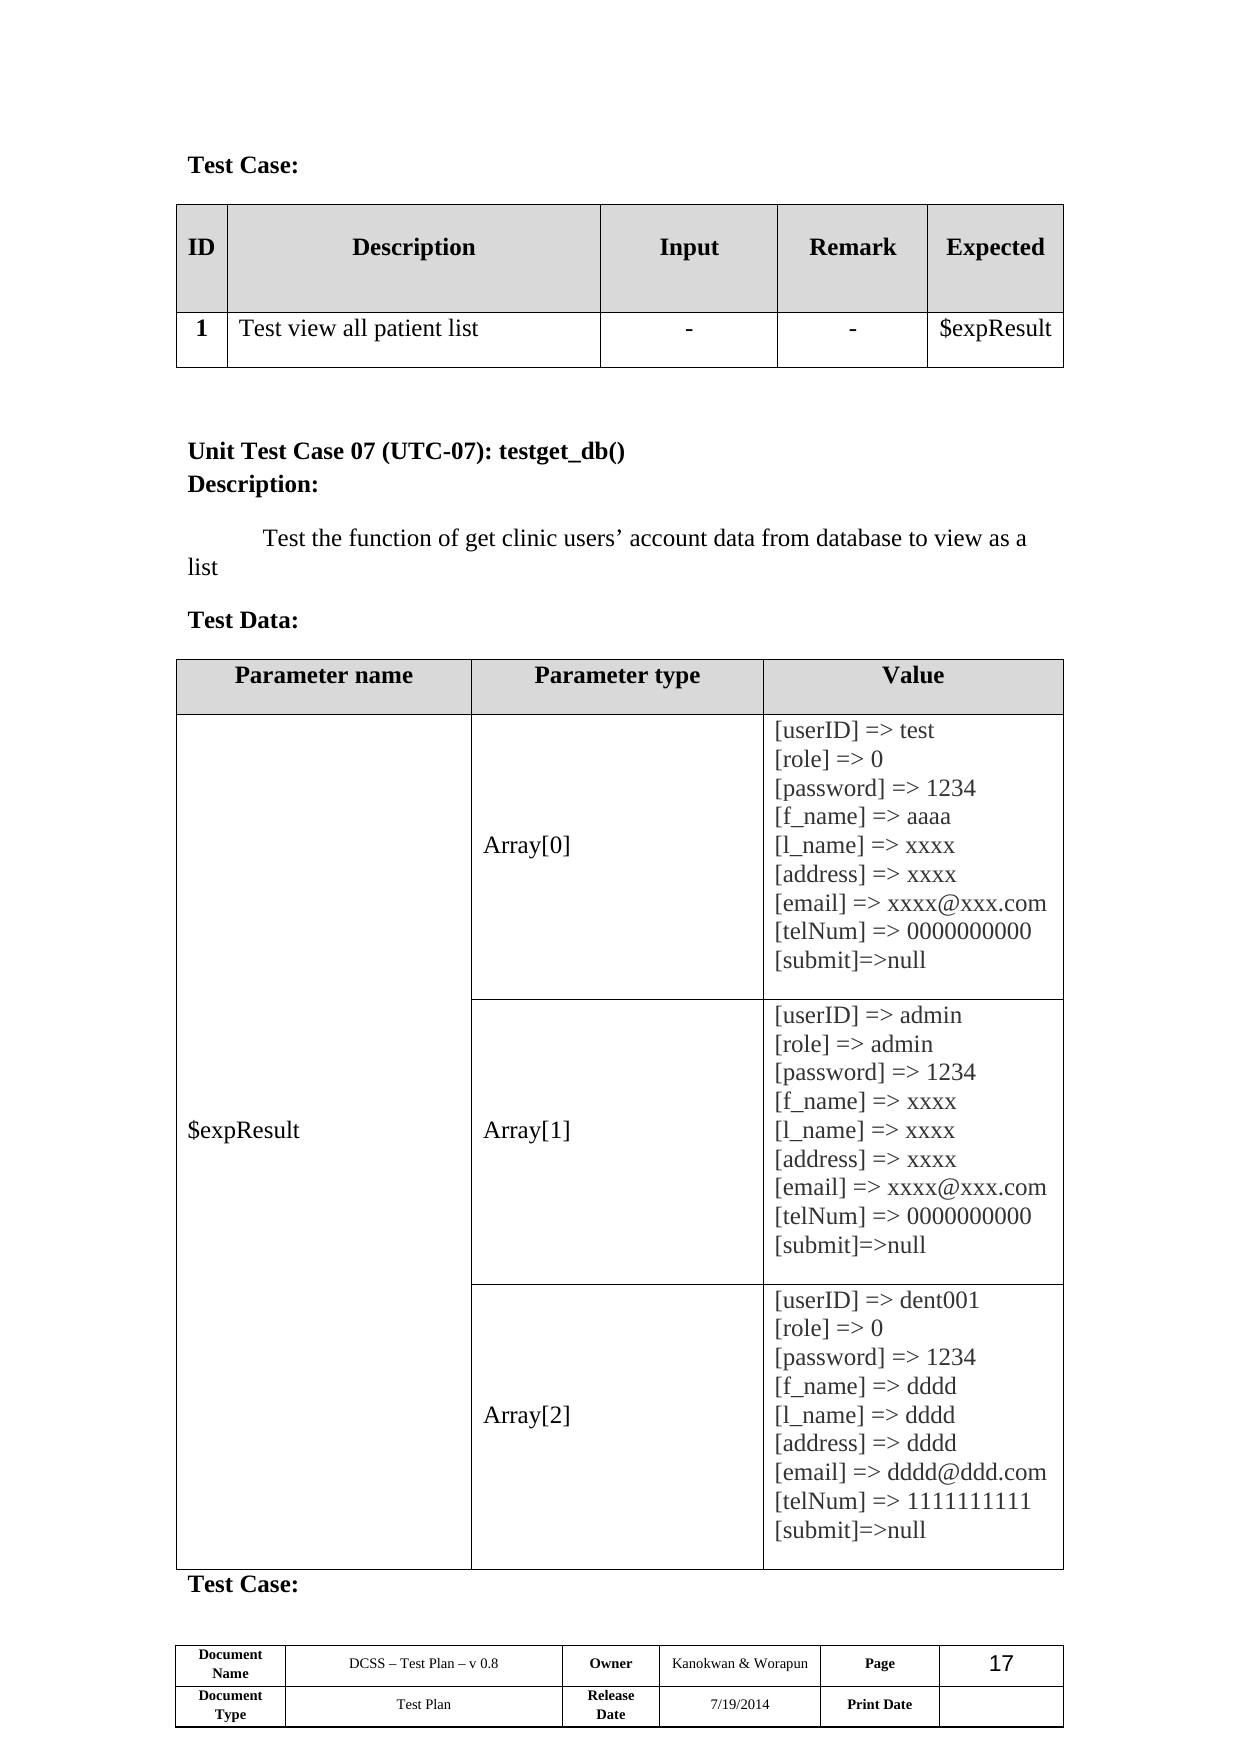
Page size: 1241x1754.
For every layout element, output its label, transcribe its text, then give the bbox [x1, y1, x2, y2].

table_cell - [601, 313, 777, 367]
table_cell - [778, 313, 927, 367]
table_header Expected [928, 205, 1063, 312]
table_header Description [228, 205, 600, 312]
table_cell Array[2] [472, 1285, 763, 1568]
table_header Parameter name [177, 660, 471, 714]
table_cell $expResult [177, 715, 471, 1568]
table_cell [userID] => dent001 [role] => 0 [password] => 1234 [f_name] => dddd [l_name] => dddd [address] => dddd [email] => dddd@ddd.com [telNum] => 1111111111 [submit]=>null [764, 1285, 1063, 1568]
subtitle Unit Test Case 07 (UTC-07): testget_db() [187, 436, 1053, 465]
table_header Remark [778, 205, 927, 312]
table_cell Test view all patient list [228, 313, 600, 367]
table_cell $expResult [928, 313, 1063, 367]
table_cell [userID] => admin [role] => admin [password] => 1234 [f_name] => xxxx [l_name] => xxxx [address] => xxxx [email] => xxxx@xxx.com [telNum] => 0000000000 [submit]=>null [764, 1000, 1063, 1284]
text Test Case: [187, 150, 1053, 179]
table_cell Array[1] [472, 1000, 763, 1284]
text Test the function of get clinic users’ account data from database to view as a list [187, 523, 1053, 581]
table_header Value [764, 660, 1063, 714]
text Test Case: [187, 1570, 1053, 1598]
table_header ID [177, 205, 227, 312]
text Description: [187, 469, 1053, 498]
table_header Parameter type [472, 660, 763, 714]
text Test Data: [187, 606, 1053, 634]
table_cell Array[0] [472, 715, 763, 999]
table_header Input [601, 205, 777, 312]
table_cell 1 [177, 313, 227, 367]
table_cell [userID] => test [role] => 0 [password] => 1234 [f_name] => aaaa [l_name] => xxxx [address] => xxxx [email] => xxxx@xxx.com [telNum] => 0000000000 [submit]=>null [764, 715, 1063, 999]
